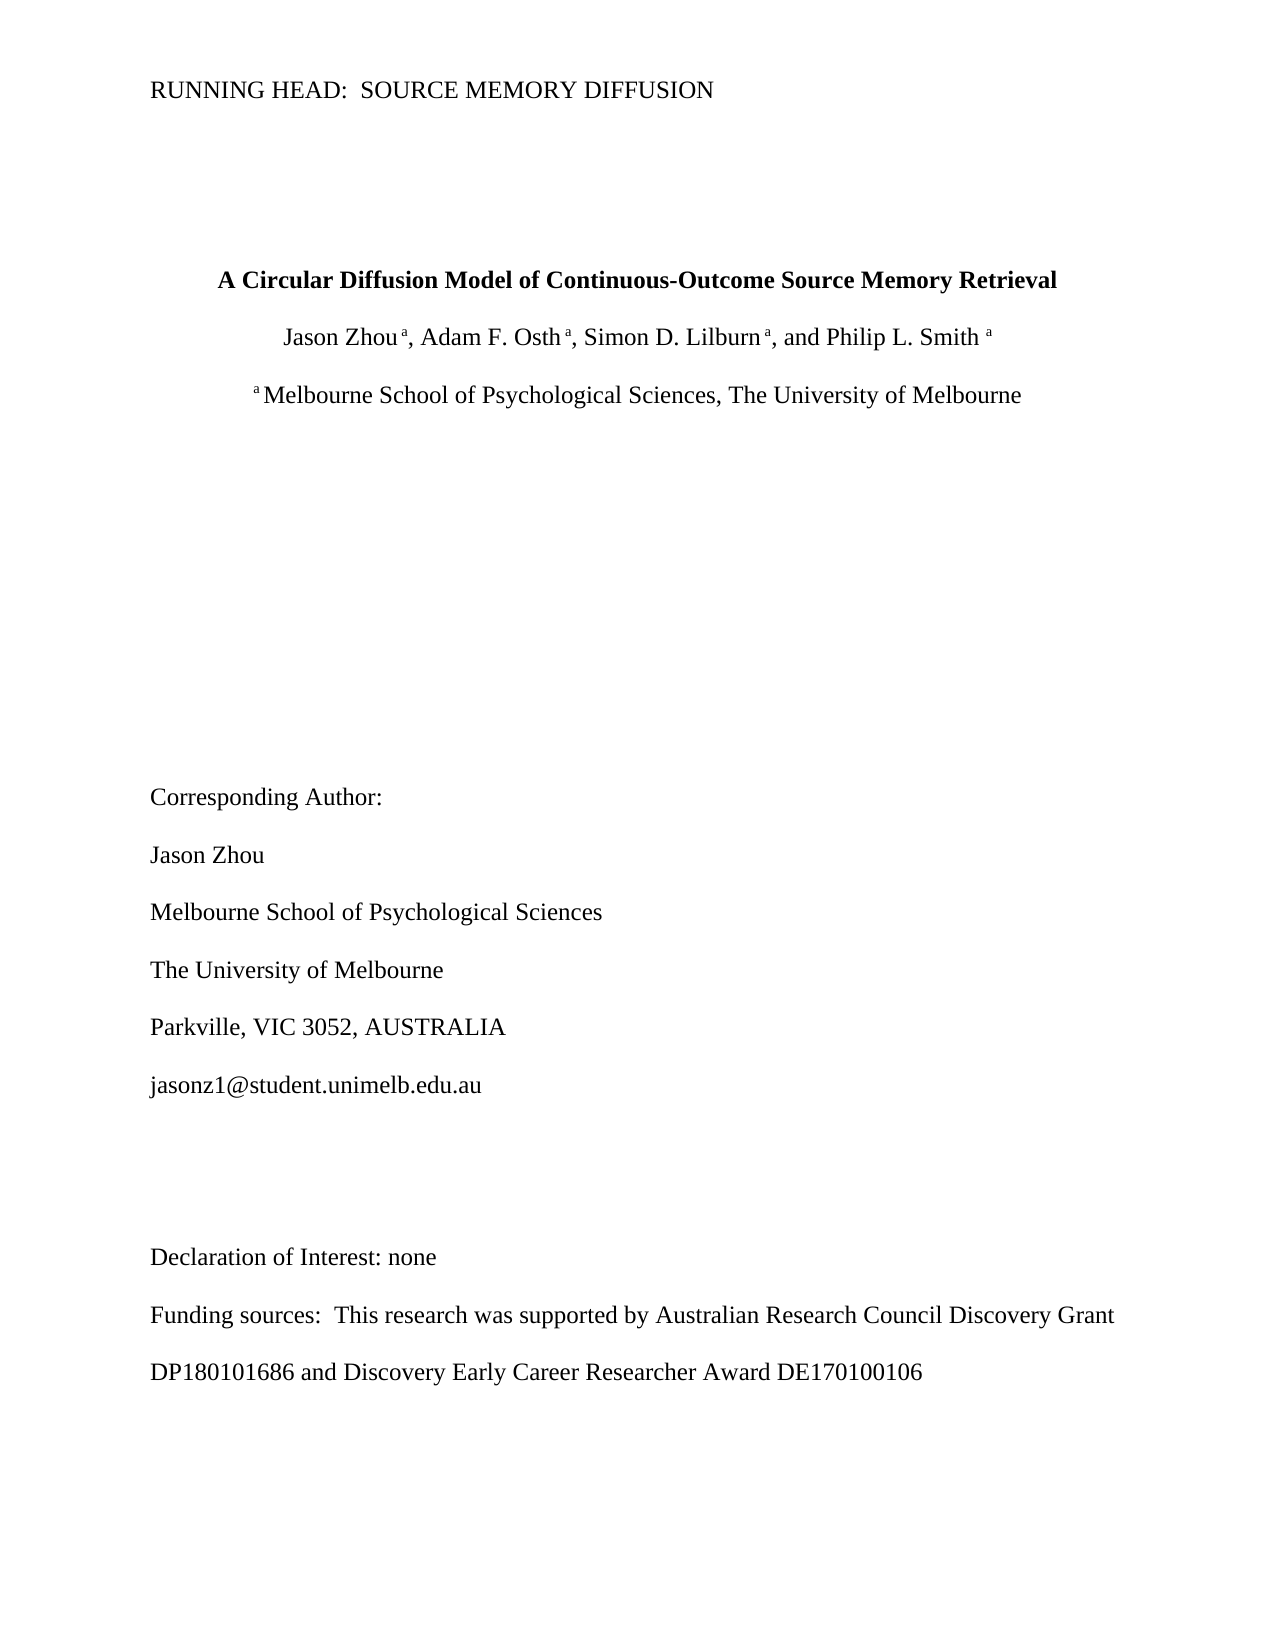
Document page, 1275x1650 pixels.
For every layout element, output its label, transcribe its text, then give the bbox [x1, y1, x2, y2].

text Melbourne School of Psychological Sciences [150, 897, 1125, 926]
text jasonz1@student.unimelb.edu.au [150, 1070, 1125, 1099]
text Declaration of Interest: none [150, 1242, 1125, 1271]
text The University of Melbourne [150, 955, 1125, 984]
text a Melbourne School of Psychological Sciences, The University of Melbourne [150, 380, 1125, 409]
text Jason Zhou [150, 840, 1125, 869]
text A Circular Diffusion Model of Continuous-Outcome Source Memory Retrieval [150, 265, 1125, 294]
text Funding sources: This research was supported by Australian Research Council Discovery Grant DP180101686 and Discovery Early Career Researcher Award DE170100106 [150, 1300, 1125, 1386]
text Jason Zhou a, Adam F. Osth a, Simon D. Lilburn a, and Philip L. Smith a [150, 322, 1125, 351]
text Parkville, VIC 3052, AUSTRALIA [150, 1012, 1125, 1041]
text Corresponding Author: [150, 782, 1125, 811]
